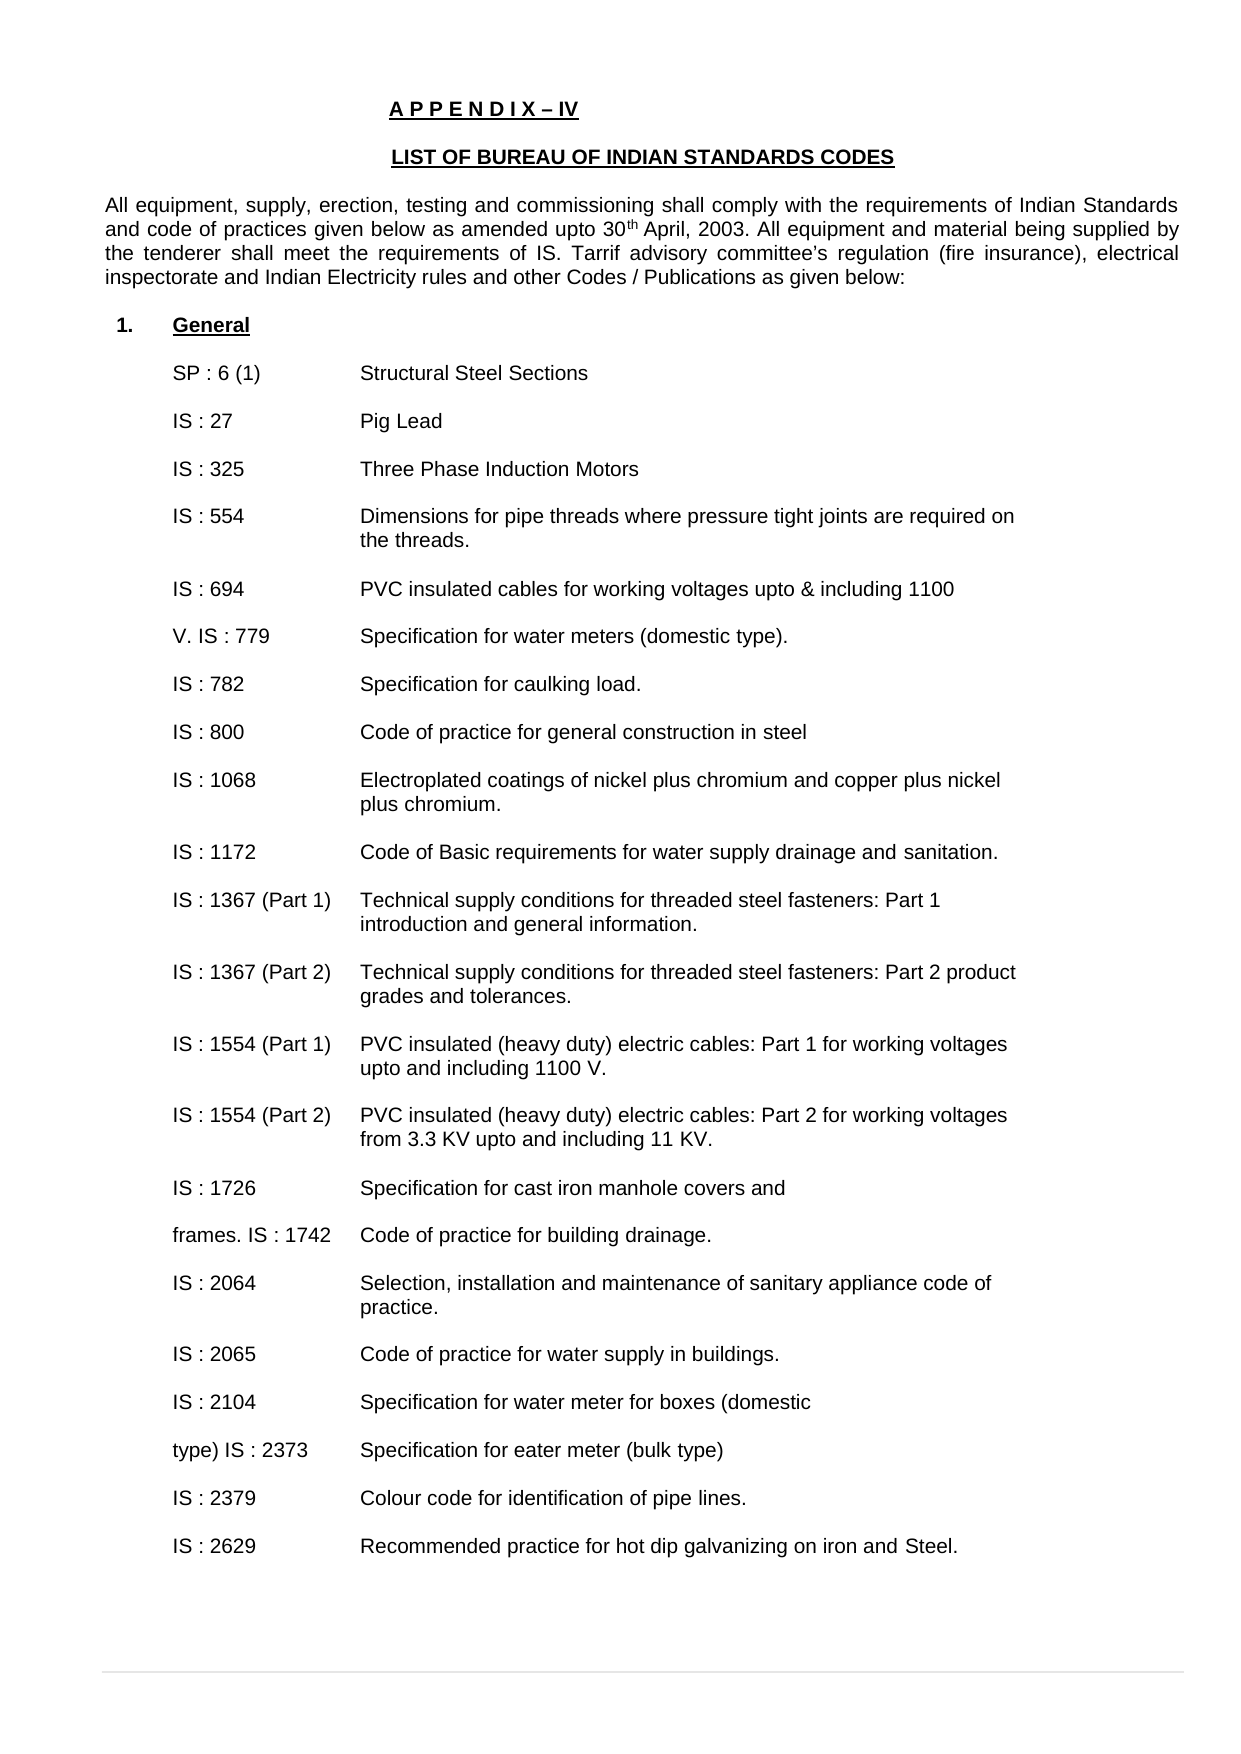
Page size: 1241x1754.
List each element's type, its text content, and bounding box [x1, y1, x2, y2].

text IS : 325 Three Phase Induction Motors [172, 457, 1219, 481]
text IS : 1172 Code of Basic requirements for water supply drainage and sanitation. [172, 840, 1219, 864]
list General [116, 313, 1219, 337]
text IS : 2379 Colour code for identification of pipe lines. [172, 1486, 1219, 1510]
text IS : 2629 Recommended practice for hot dip galvanizing on iron and Steel. [172, 1534, 1219, 1558]
text IS : 2065 Code of practice for water supply in buildings. [172, 1342, 1219, 1366]
text IS : 1367 (Part 1) Technical supply conditions for threaded steel fasteners: Part 1 introduction and general information. [172, 888, 980, 936]
text IS : 554 Dimensions for pipe threads where pressure tight joints are required on the threads. [172, 504, 1021, 552]
text IS : 782 Specification for caulking load. [172, 672, 1219, 696]
text IS : 1367 (Part 2) Technical supply conditions for threaded steel fasteners: Part 2 product grades and tolerances. [172, 959, 1021, 1007]
text A P P E N D I X – IV [388, 97, 1219, 121]
text LIST OF BUREAU OF INDIAN STANDARDS CODES [183, 145, 1102, 169]
text IS : 2104 Specification for water meter for boxes (domestic type) IS : 2373 Specification for eater meter (bulk type) [172, 1390, 863, 1462]
text IS : 800 Code of practice for general construction in steel [172, 720, 1219, 744]
text IS : 1554 (Part 2) PVC insulated (heavy duty) electric cables: Part 2 for working voltages from 3.3 KV upto and including 11 KV. [172, 1103, 1019, 1151]
text IS : 1554 (Part 1) PVC insulated (heavy duty) electric cables: Part 1 for working voltages upto and including 1100 V. [172, 1031, 1019, 1079]
text IS : 2064 Selection, installation and maintenance of sanitary appliance code of practice. [172, 1271, 1019, 1318]
text IS : 694 PVC insulated cables for working voltages upto & including 1100 V. IS : 779 Specification for water meters (domestic type). [172, 576, 980, 648]
text IS : 27 Pig Lead [172, 408, 1219, 432]
text IS : 1726 Specification for cast iron manhole covers and frames. IS : 1742 Code of practice for building drainage. [172, 1175, 861, 1247]
text IS : 1068 Electroplated coatings of nickel plus chromium and copper plus nickel plus chromium. [172, 768, 1019, 816]
text SP : 6 (1) Structural Steel Sections [172, 361, 1219, 384]
text All equipment, supply, erection, testing and commissioning shall comply with the requirements of Indian Standards and code of practices given below as amended upto 30th April, 2003. All equipment and material being supplied by the tenderer shall meet the requirements of IS. Tarrif advisory committee’s regulation (fire insurance), electrical inspectorate and Indian Electricity rules and other Codes / Publications as given below: [105, 193, 1180, 289]
